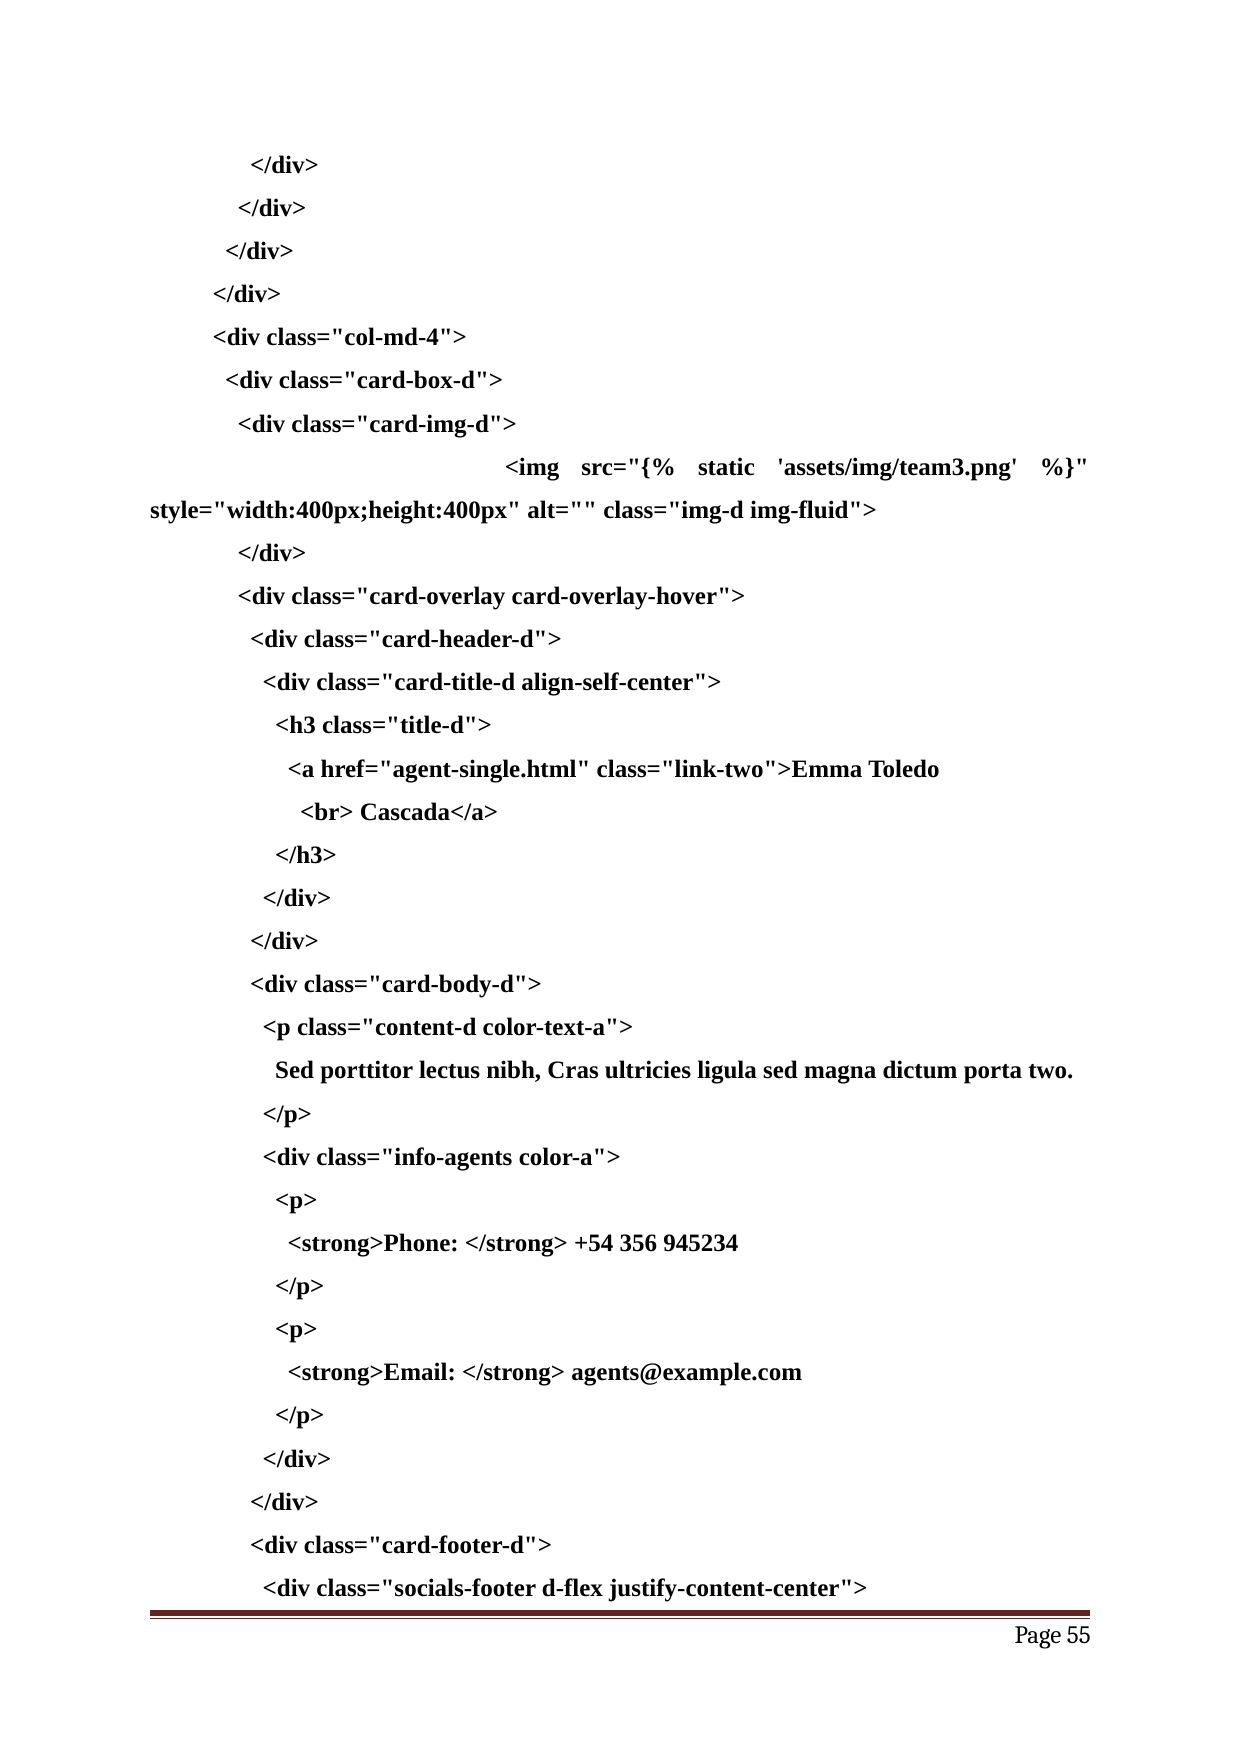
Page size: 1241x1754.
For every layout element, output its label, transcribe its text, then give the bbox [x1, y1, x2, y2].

text <p class="content-d color-text-a"> [150, 1012, 1090, 1041]
text <h3 class="title-d"> [150, 711, 1090, 739]
text <div class="card-header-d"> [150, 624, 1090, 653]
text </div> [150, 926, 1090, 955]
text <a href="agent-single.html" class="link-two">Emma Toledo [150, 754, 1090, 782]
text <div class="socials-footer d-flex justify-content-center"> [150, 1573, 1090, 1602]
text </p> [150, 1099, 1090, 1127]
text </p> [150, 1271, 1090, 1300]
text </div> [150, 1444, 1090, 1472]
text <p> [150, 1185, 1090, 1214]
text <div class="card-box-d"> [150, 366, 1090, 394]
text </div> [150, 883, 1090, 912]
text </div> [150, 538, 1090, 567]
text </div> [150, 150, 1090, 179]
text Sed porttitor lectus nibh, Cras ultricies ligula sed magna dictum porta two. [150, 1056, 1090, 1084]
text </h3> [150, 840, 1090, 869]
text <div class="col-md-4"> [150, 322, 1090, 351]
text </div> [150, 236, 1090, 265]
text <strong>Email: </strong> agents@example.com [150, 1357, 1090, 1386]
text <div class="card-body-d"> [150, 969, 1090, 998]
text <p> [150, 1314, 1090, 1343]
text </div> [150, 193, 1090, 222]
text <div class="card-footer-d"> [150, 1530, 1090, 1559]
text <img src="{% static 'assets/img/team3.png' %}" style="width:400px;height:400px" alt="" class="img-d img-fluid"> [150, 452, 1090, 524]
text <div class="card-img-d"> [150, 409, 1090, 437]
text <div class="info-agents color-a"> [150, 1142, 1090, 1171]
text <div class="card-title-d align-self-center"> [150, 667, 1090, 696]
text </div> [150, 1487, 1090, 1516]
text </div> [150, 279, 1090, 308]
text <strong>Phone: </strong> +54 356 945234 [150, 1228, 1090, 1257]
text </p> [150, 1401, 1090, 1429]
text <div class="card-overlay card-overlay-hover"> [150, 581, 1090, 610]
text <br> Cascada</a> [150, 797, 1090, 826]
